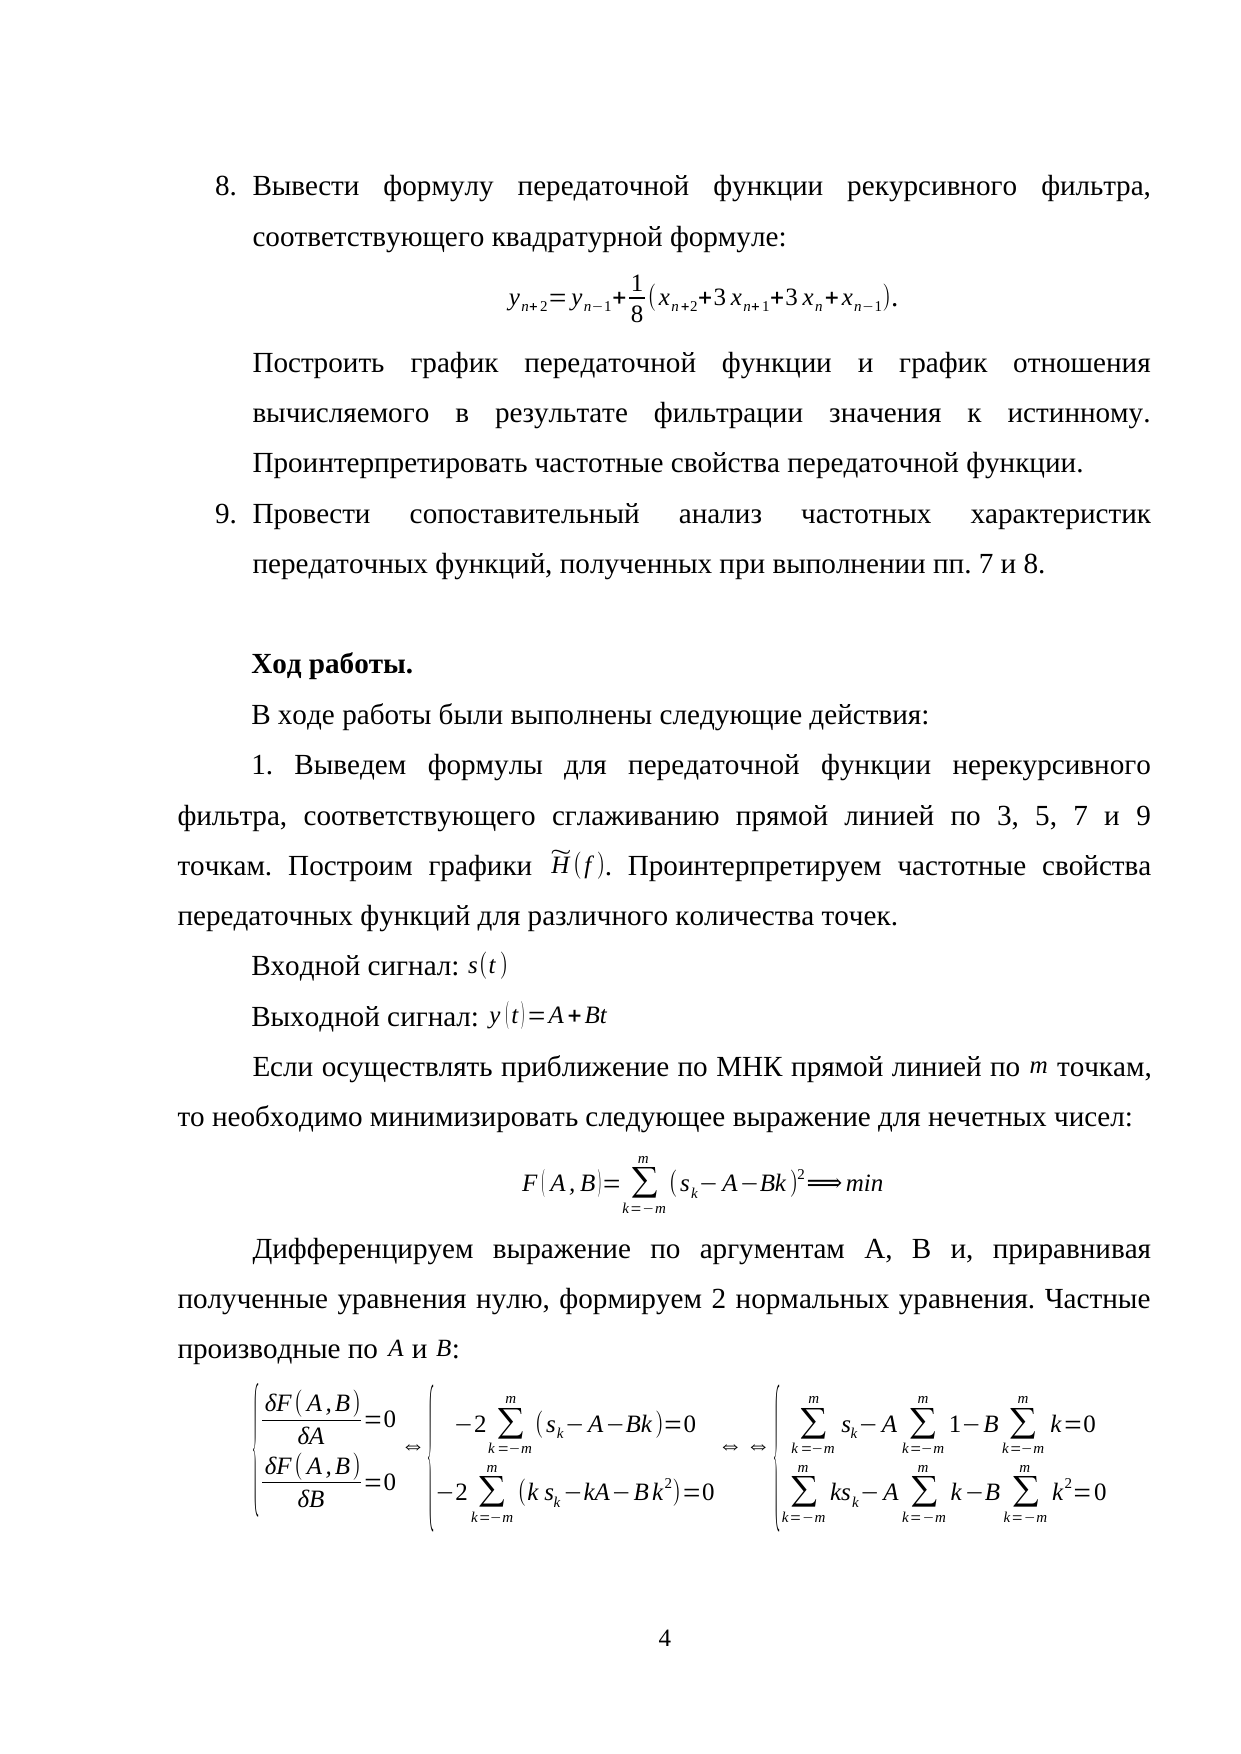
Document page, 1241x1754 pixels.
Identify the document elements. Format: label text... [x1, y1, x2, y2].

list . [252, 269, 1152, 328]
text В ходе работы были выполнены следующие действия: [177, 697, 1152, 731]
text Если осуществлять приближение по МНК прямой линией по точкам, то необходимо минимизировать следующее выражение для нечетных чисел: [177, 1049, 1152, 1133]
list Вывести формулу передаточной функции рекурсивного фильтра, соответствующего квадратурной формуле: [215, 168, 1152, 252]
text Выходной сигнал: [177, 999, 1152, 1032]
text Дифференцируем выражение по аргументам A, B и, приравнивая полученные уравнения нулю, формируем 2 нормальных уравнения. Частные производные по и : [177, 1231, 1152, 1365]
text Входной сигнал: [177, 948, 1152, 982]
text 1. Выведем формулы для передаточной функции нерекурсивного фильтра, соответствующего сглаживанию прямой линией по 3, 5, 7 и 9 точкам. Построим графики . Проинтерпретируем частотные свойства передаточных функций для различного количества точек. [177, 747, 1152, 932]
list Провести сопоставительный анализ частотных характеристик передаточных функций, полученных при выполнении пп. 7 и 8. [215, 496, 1152, 579]
list Построить график передаточной функции и график отношения вычисляемого в результате фильтрации значения к истинному. Проинтерпретировать частотные свойства передаточной функции. [252, 345, 1152, 479]
text Ход работы. [177, 647, 1152, 680]
